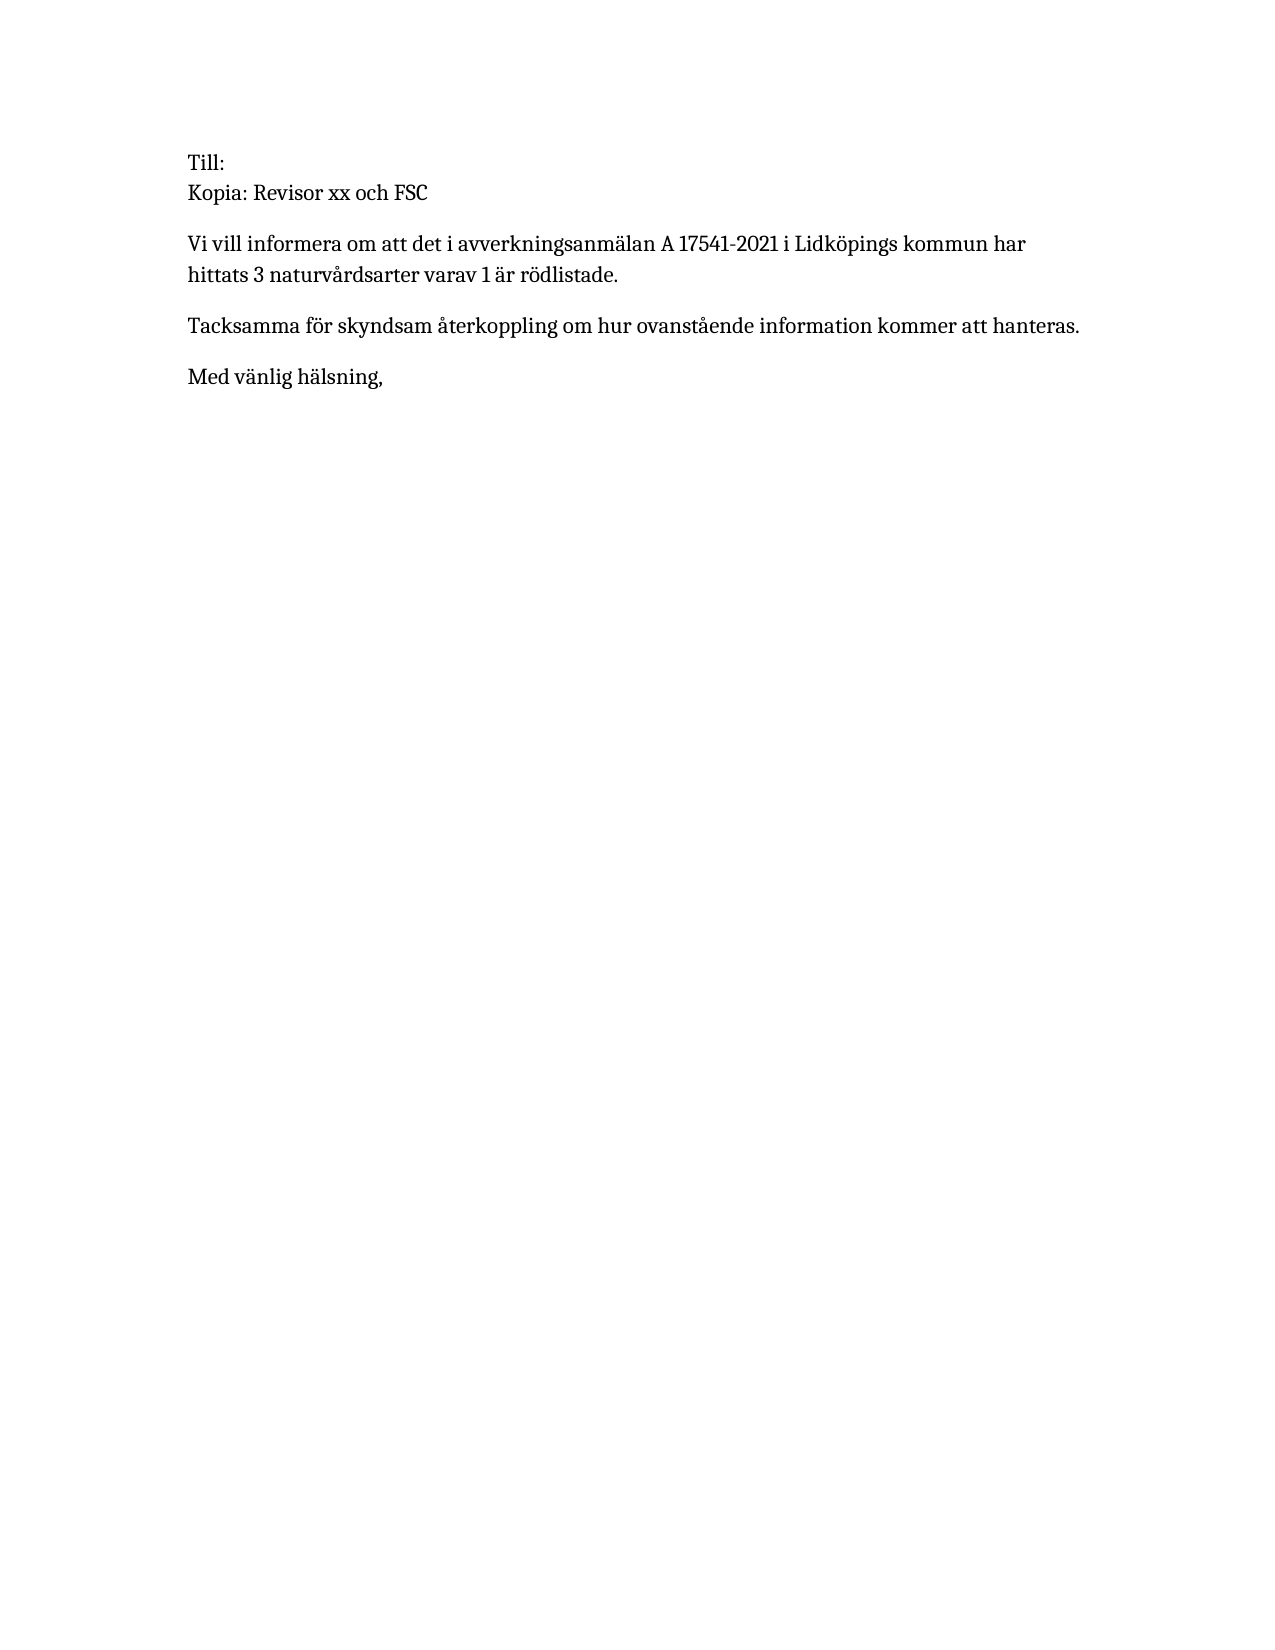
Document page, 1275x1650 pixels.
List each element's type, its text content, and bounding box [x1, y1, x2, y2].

text Tacksamma för skyndsam återkoppling om hur ovanstående information kommer att hanteras. [187, 312, 1087, 339]
text Till: Kopia: Revisor xx och FSC [187, 150, 1087, 207]
text Med vänlig hälsning, [187, 363, 1087, 420]
text Vi vill informera om att det i avverkningsanmälan A 17541-2021 i Lidköpings kommun har hittats 3 naturvårdsarter varav 1 är rödlistade. [187, 231, 1087, 288]
